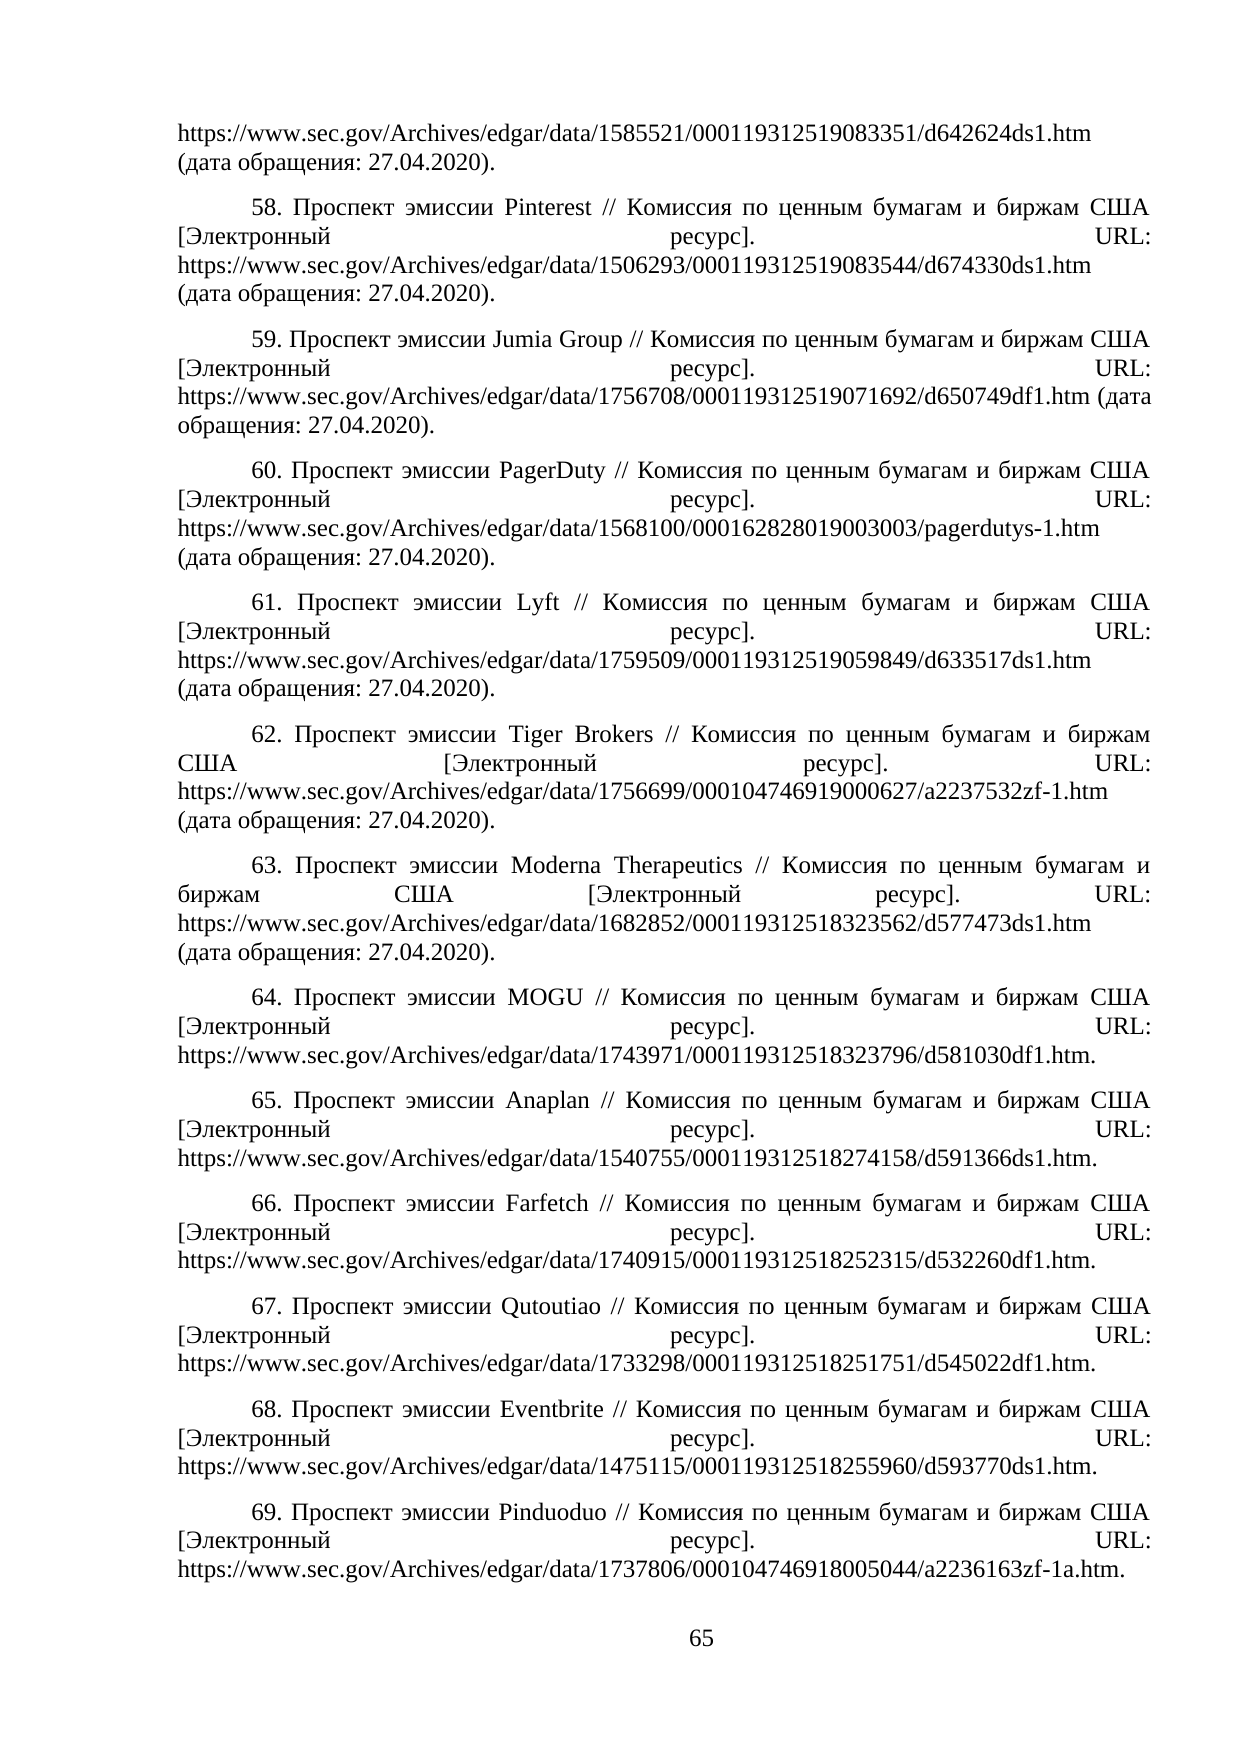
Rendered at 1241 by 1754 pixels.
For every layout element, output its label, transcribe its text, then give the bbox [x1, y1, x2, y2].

text 58. Проспект эмиссии Pinterest // Комиссия по ценным бумагам и биржам США [Электронный ресурс]. URL: https://www.sec.gov/Archives/edgar/data/1506293/000119312519083544/d674330ds1.htm (дата обращения: 27.04.2020). [177, 192, 1152, 307]
text 61. Проспект эмиссии Lyft // Комиссия по ценным бумагам и биржам США [Электронный ресурс]. URL: https://www.sec.gov/Archives/edgar/data/1759509/000119312519059849/d633517ds1.htm (дата обращения: 27.04.2020). [177, 587, 1152, 702]
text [177, 118, 1152, 176]
text 68. Проспект эмиссии Eventbrite // Комиссия по ценным бумагам и биржам США [Электронный ресурс]. URL: https://www.sec.gov/Archives/edgar/data/1475115/000119312518255960/d593770ds1.htm. [177, 1394, 1152, 1480]
text 66. Проспект эмиссии Farfetch // Комиссия по ценным бумагам и биржам США [Электронный ресурс]. URL: https://www.sec.gov/Archives/edgar/data/1740915/000119312518252315/d532260df1.htm. [177, 1188, 1152, 1274]
text 69. Проспект эмиссии Pinduoduo // Комиссия по ценным бумагам и биржам США [Электронный ресурс]. URL: https://www.sec.gov/Archives/edgar/data/1737806/000104746918005044/a2236163zf-1a.htm. [177, 1497, 1152, 1583]
text 60. Проспект эмиссии PagerDuty // Комиссия по ценным бумагам и биржам США [Электронный ресурс]. URL: https://www.sec.gov/Archives/edgar/data/1568100/000162828019003003/pagerdutys-1.htm (дата обращения: 27.04.2020). [177, 456, 1152, 571]
text 65. Проспект эмиссии Anaplan // Комиссия по ценным бумагам и биржам США [Электронный ресурс]. URL: https://www.sec.gov/Archives/edgar/data/1540755/000119312518274158/d591366ds1.htm. [177, 1085, 1152, 1171]
text 63. Проспект эмиссии Moderna Therapeutics // Комиссия по ценным бумагам и биржам США [Электронный ресурс]. URL: https://www.sec.gov/Archives/edgar/data/1682852/000119312518323562/d577473ds1.htm (дата обращения: 27.04.2020). [177, 851, 1152, 966]
text 59. Проспект эмиссии Jumia Group // Комиссия по ценным бумагам и биржам США [Электронный ресурс]. URL: https://www.sec.gov/Archives/edgar/data/1756708/000119312519071692/d650749df1.htm (дата обращения: 27.04.2020). [177, 324, 1152, 439]
text 62. Проспект эмиссии Tiger Brokers // Комиссия по ценным бумагам и биржам США [Электронный ресурс]. URL: https://www.sec.gov/Archives/edgar/data/1756699/000104746919000627/a2237532zf-1.htm (дата обращения: 27.04.2020). [177, 719, 1152, 834]
text 64. Проспект эмиссии MOGU // Комиссия по ценным бумагам и биржам США [Электронный ресурс]. URL: https://www.sec.gov/Archives/edgar/data/1743971/000119312518323796/d581030df1.htm. [177, 982, 1152, 1068]
text 67. Проспект эмиссии Qutoutiao // Комиссия по ценным бумагам и биржам США [Электронный ресурс]. URL: https://www.sec.gov/Archives/edgar/data/1733298/000119312518251751/d545022df1.htm. [177, 1291, 1152, 1377]
